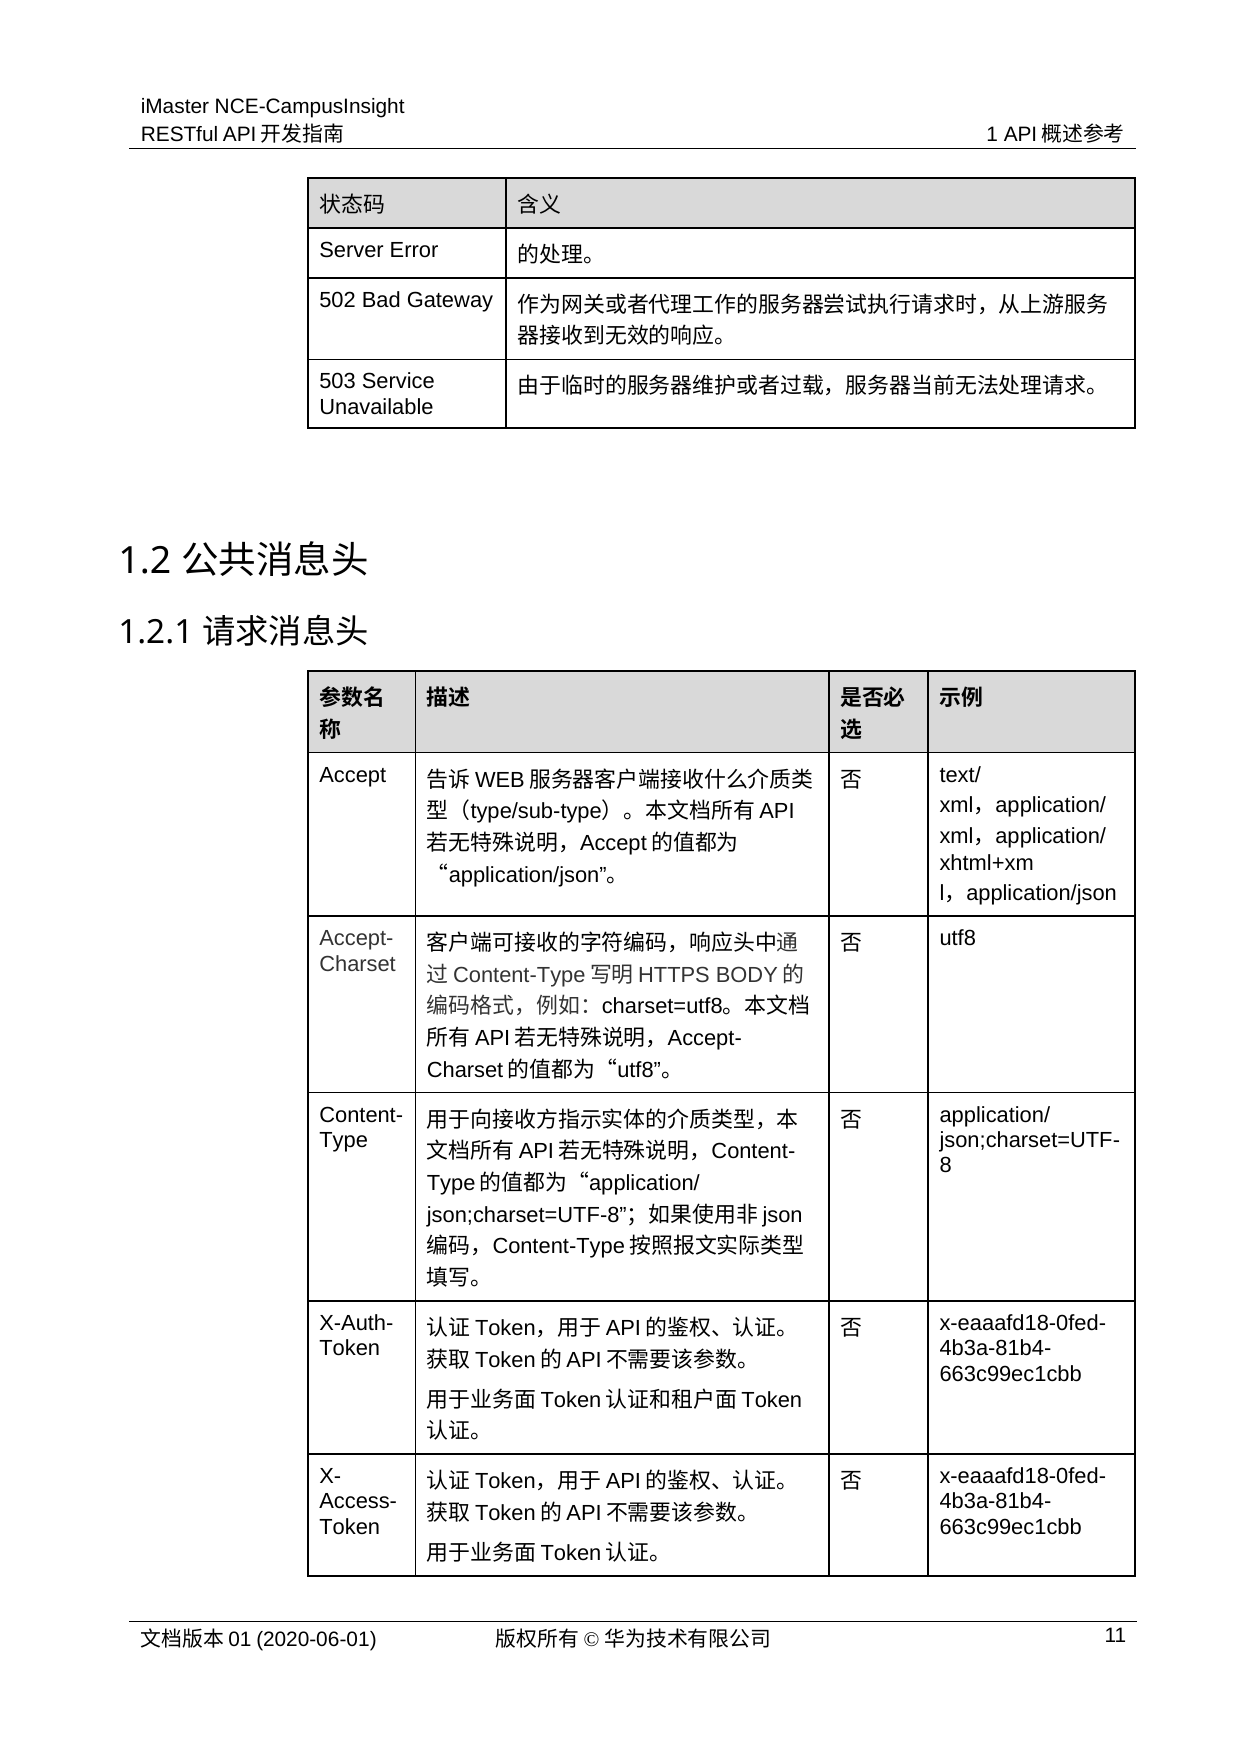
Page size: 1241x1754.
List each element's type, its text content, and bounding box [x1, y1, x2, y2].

table_header 是否必选 [830, 672, 927, 752]
table_cell 否 [830, 1302, 927, 1453]
table_cell 否 [830, 1093, 927, 1300]
table_cell 500 Internal Server Error [309, 229, 505, 277]
table_cell Content-Type [309, 1093, 415, 1300]
table_cell 客户端可接收的字符编码，响应头中通过Content-Type写明HTTPS BODY的编码格式，例如：charset=utf8。本文档所有API若无特殊说明，Accept-Charset的值都为“utf8”。 [416, 917, 828, 1092]
table_cell 502 Bad Gateway [309, 279, 505, 358]
table_cell Accept-Charset [309, 917, 415, 1092]
table_header 状态码 [309, 179, 505, 227]
table_cell 503 Service Unavailable [309, 360, 505, 427]
table_cell 认证Token，用于API的鉴权、认证。获取Token的API不需要该参数。 用于业务面Token认证和租户面Token认证。 [416, 1302, 828, 1453]
table_cell 服务器遇到了一个未曾预料的状况，导致了它无法完成对请求的处理。 [507, 229, 1134, 277]
table_cell application/json;charset=UTF-8 [929, 1093, 1134, 1300]
table_cell x-eaaafd18-0fed-4b3a-81b4-663c99ec1cbb [929, 1302, 1134, 1453]
table_cell 用于向接收方指示实体的介质类型，本文档所有API若无特殊说明，Content-Type的值都为“application/json;charset=UTF-8”；如果使用非json编码，Content-Type按照报文实际类型填写。 [416, 1093, 828, 1300]
table_header 示例 [929, 672, 1134, 752]
table_cell 否 [830, 917, 927, 1092]
table_cell 由于临时的服务器维护或者过载，服务器当前无法处理请求。 [507, 360, 1134, 427]
table_cell Accept [309, 753, 415, 915]
table_cell 告诉WEB服务器客户端接收什么介质类型（type/sub-type）。本文档所有API若无特殊说明，Accept的值都为“application/json”。 [416, 753, 828, 915]
table_cell X-Access-Token [309, 1455, 415, 1575]
table_header 参数名称 [309, 672, 415, 752]
table_cell utf8 [929, 917, 1134, 1092]
table_cell x-eaaafd18-0fed-4b3a-81b4-663c99ec1cbb [929, 1455, 1134, 1575]
table_header 描述 [416, 672, 828, 752]
table_cell 否 [830, 753, 927, 915]
table_cell X-Auth-Token [309, 1302, 415, 1453]
table_cell text/xml，application/xml，application/xhtml+xml，application/json [929, 753, 1134, 915]
subtitle 公共消息头 [118, 533, 1122, 584]
subtitle 请求消息头 [118, 605, 1122, 653]
table_cell 否 [830, 1455, 927, 1575]
table_header 含义 [507, 179, 1134, 227]
table_cell 作为网关或者代理工作的服务器尝试执行请求时，从上游服务器接收到无效的响应。 [507, 279, 1134, 358]
table_cell 认证Token，用于API的鉴权、认证。获取Token的API不需要该参数。 用于业务面Token认证。 [416, 1455, 828, 1575]
